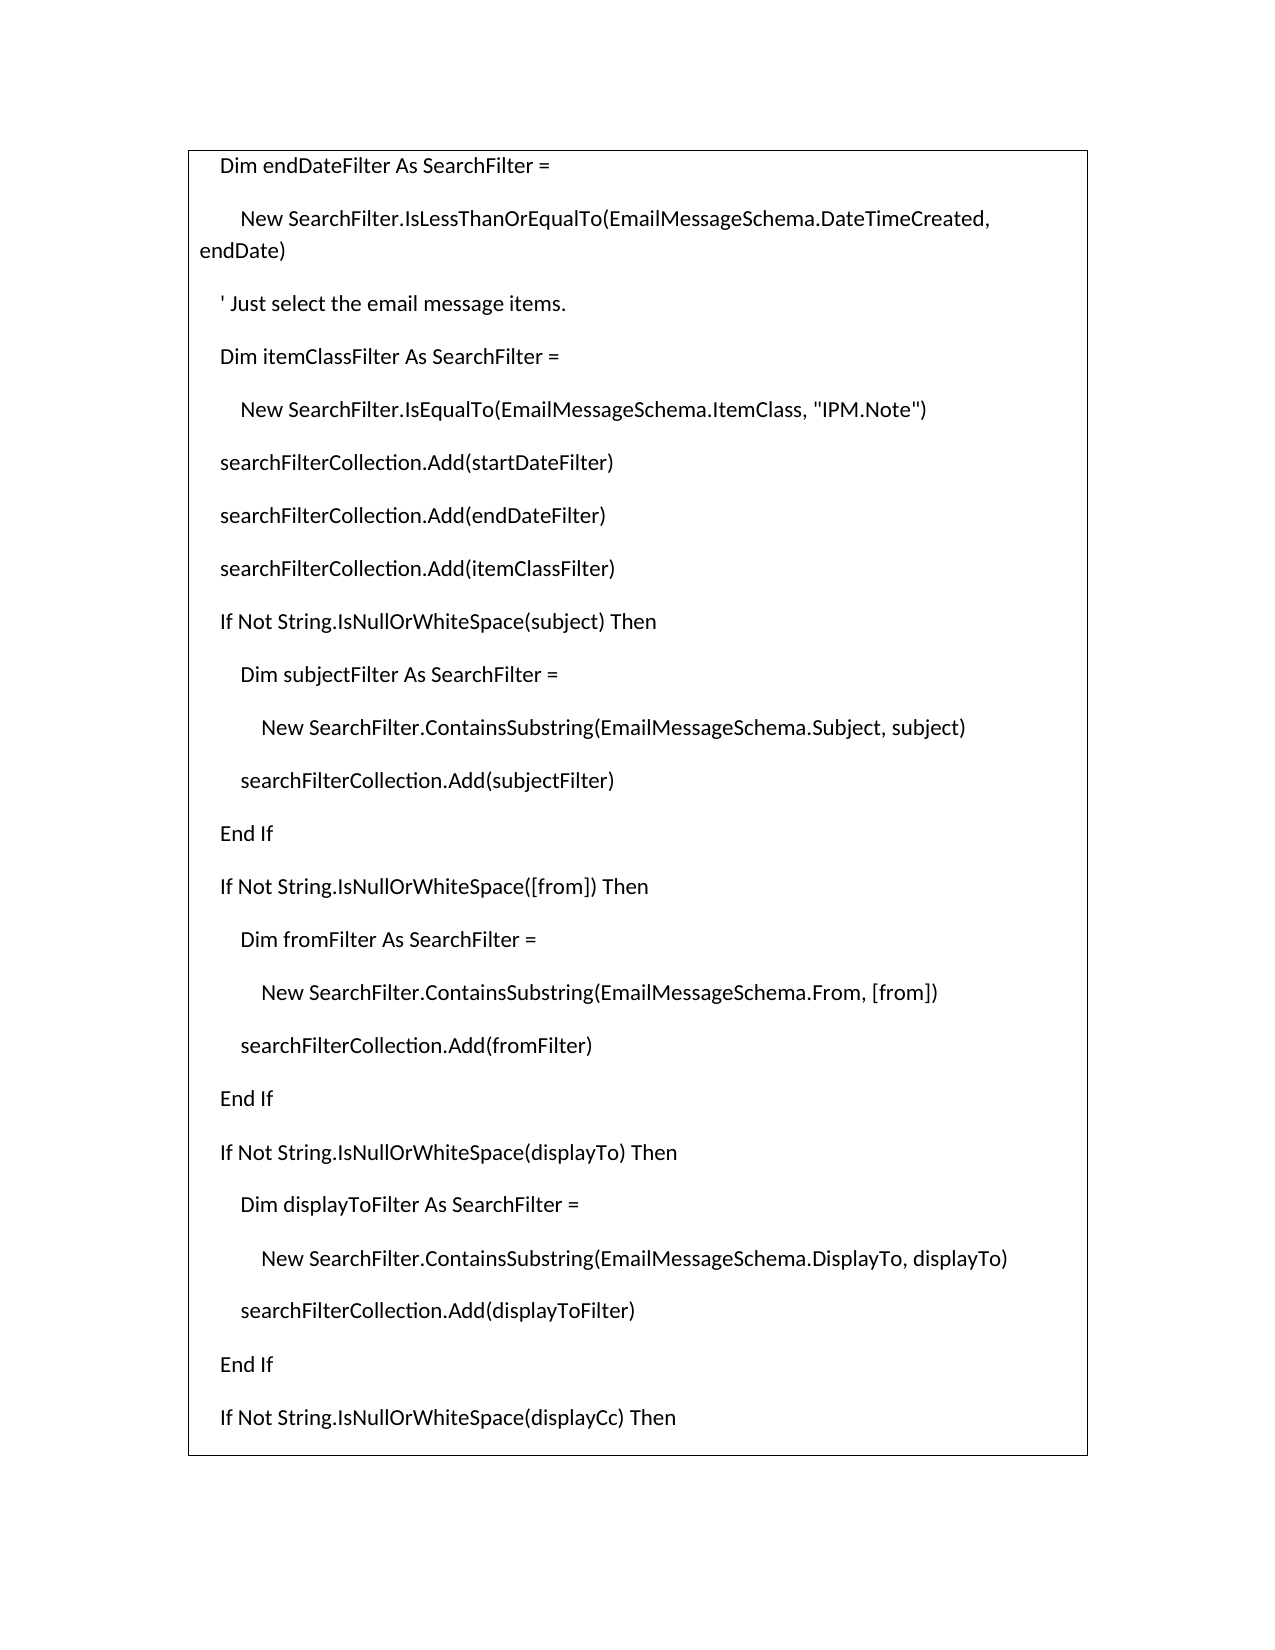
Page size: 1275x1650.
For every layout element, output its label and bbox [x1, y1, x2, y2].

table_header [189, 151, 1087, 1455]
